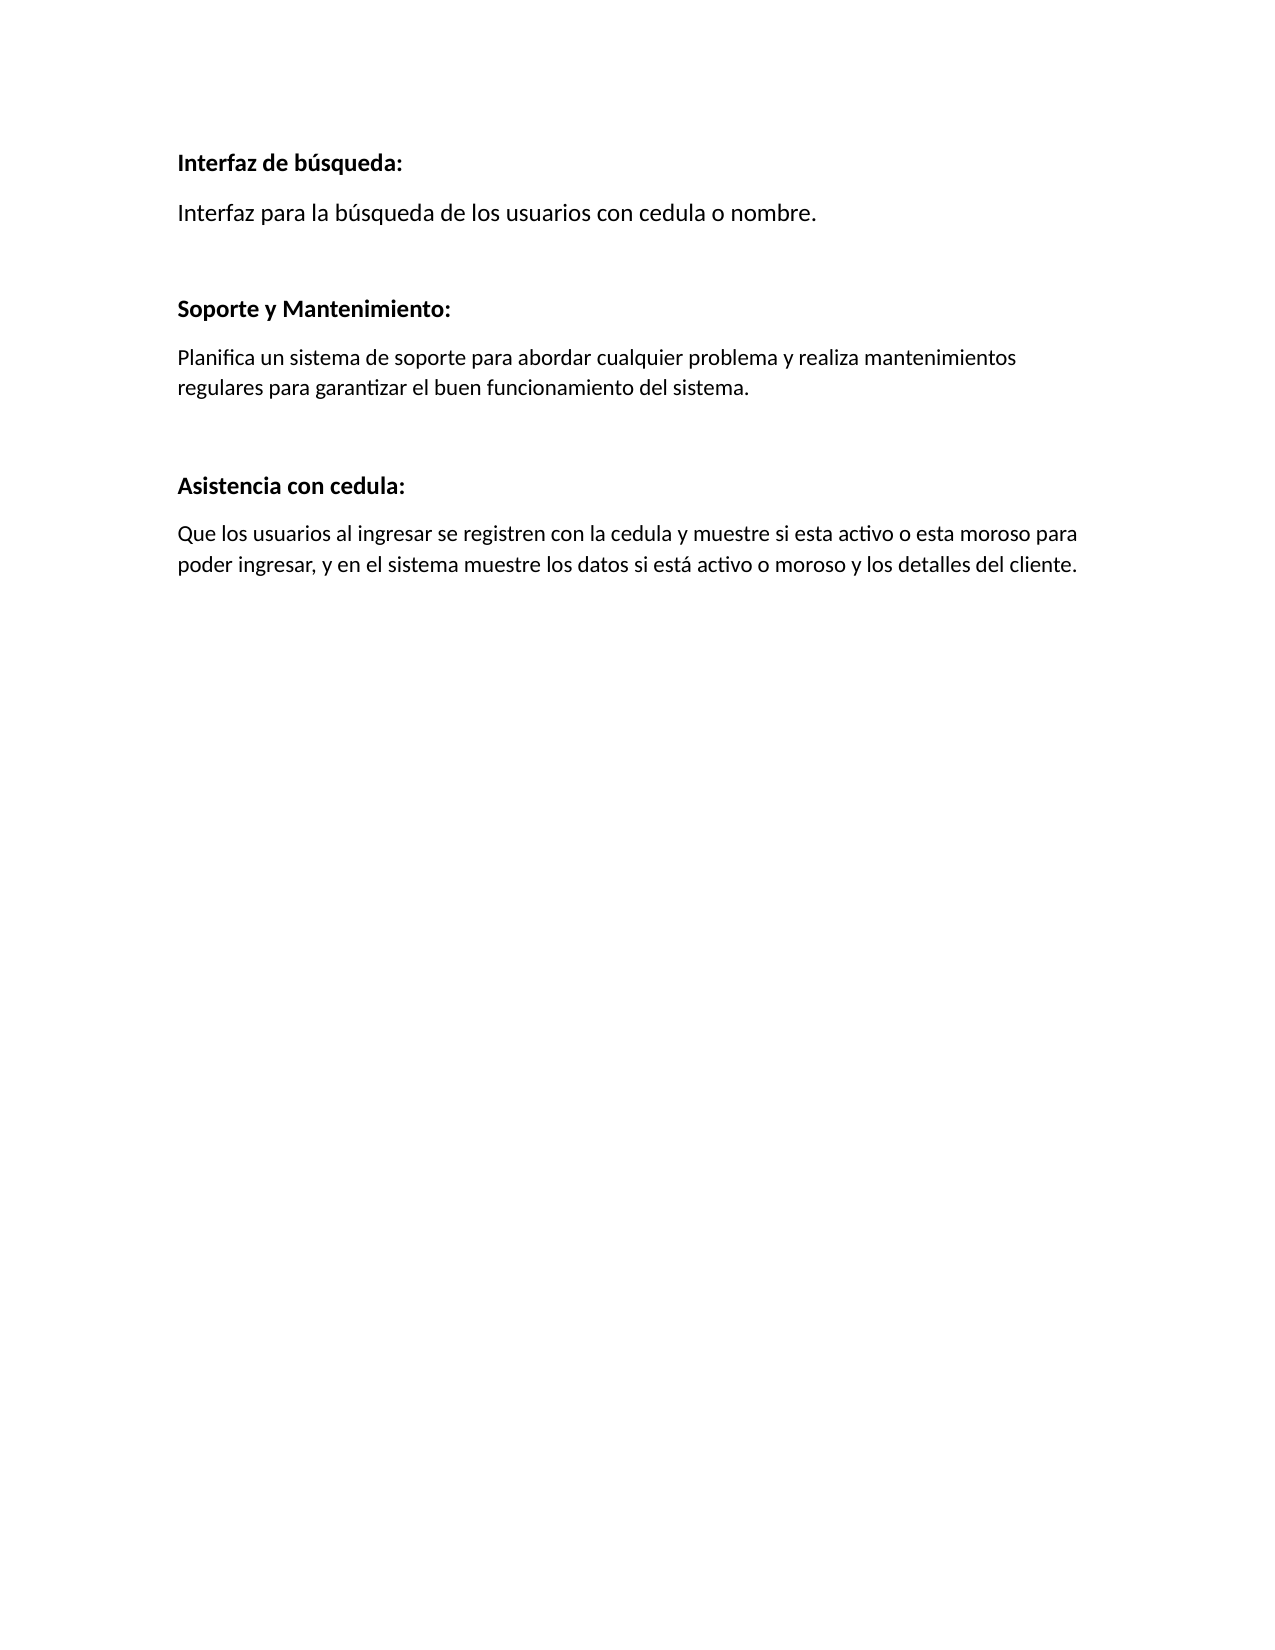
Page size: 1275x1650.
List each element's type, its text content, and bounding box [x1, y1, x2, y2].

text Interfaz para la búsqueda de los usuarios con cedula o nombre. [177, 197, 1098, 228]
text Interfaz de búsqueda: [177, 148, 1098, 178]
text Que los usuarios al ingresar se registren con la cedula y muestre si esta activo o esta moroso para poder ingresar, y en el sistema muestre los datos si está activo o moroso y los detalles del cliente. [177, 519, 1098, 578]
text Soporte y Mantenimiento: [177, 294, 1098, 324]
text Asistencia con cedula: [177, 470, 1098, 500]
text Planifica un sistema de soporte para abordar cualquier problema y realiza mantenimientos regulares para garantizar el buen funcionamiento del sistema. [177, 343, 1098, 401]
